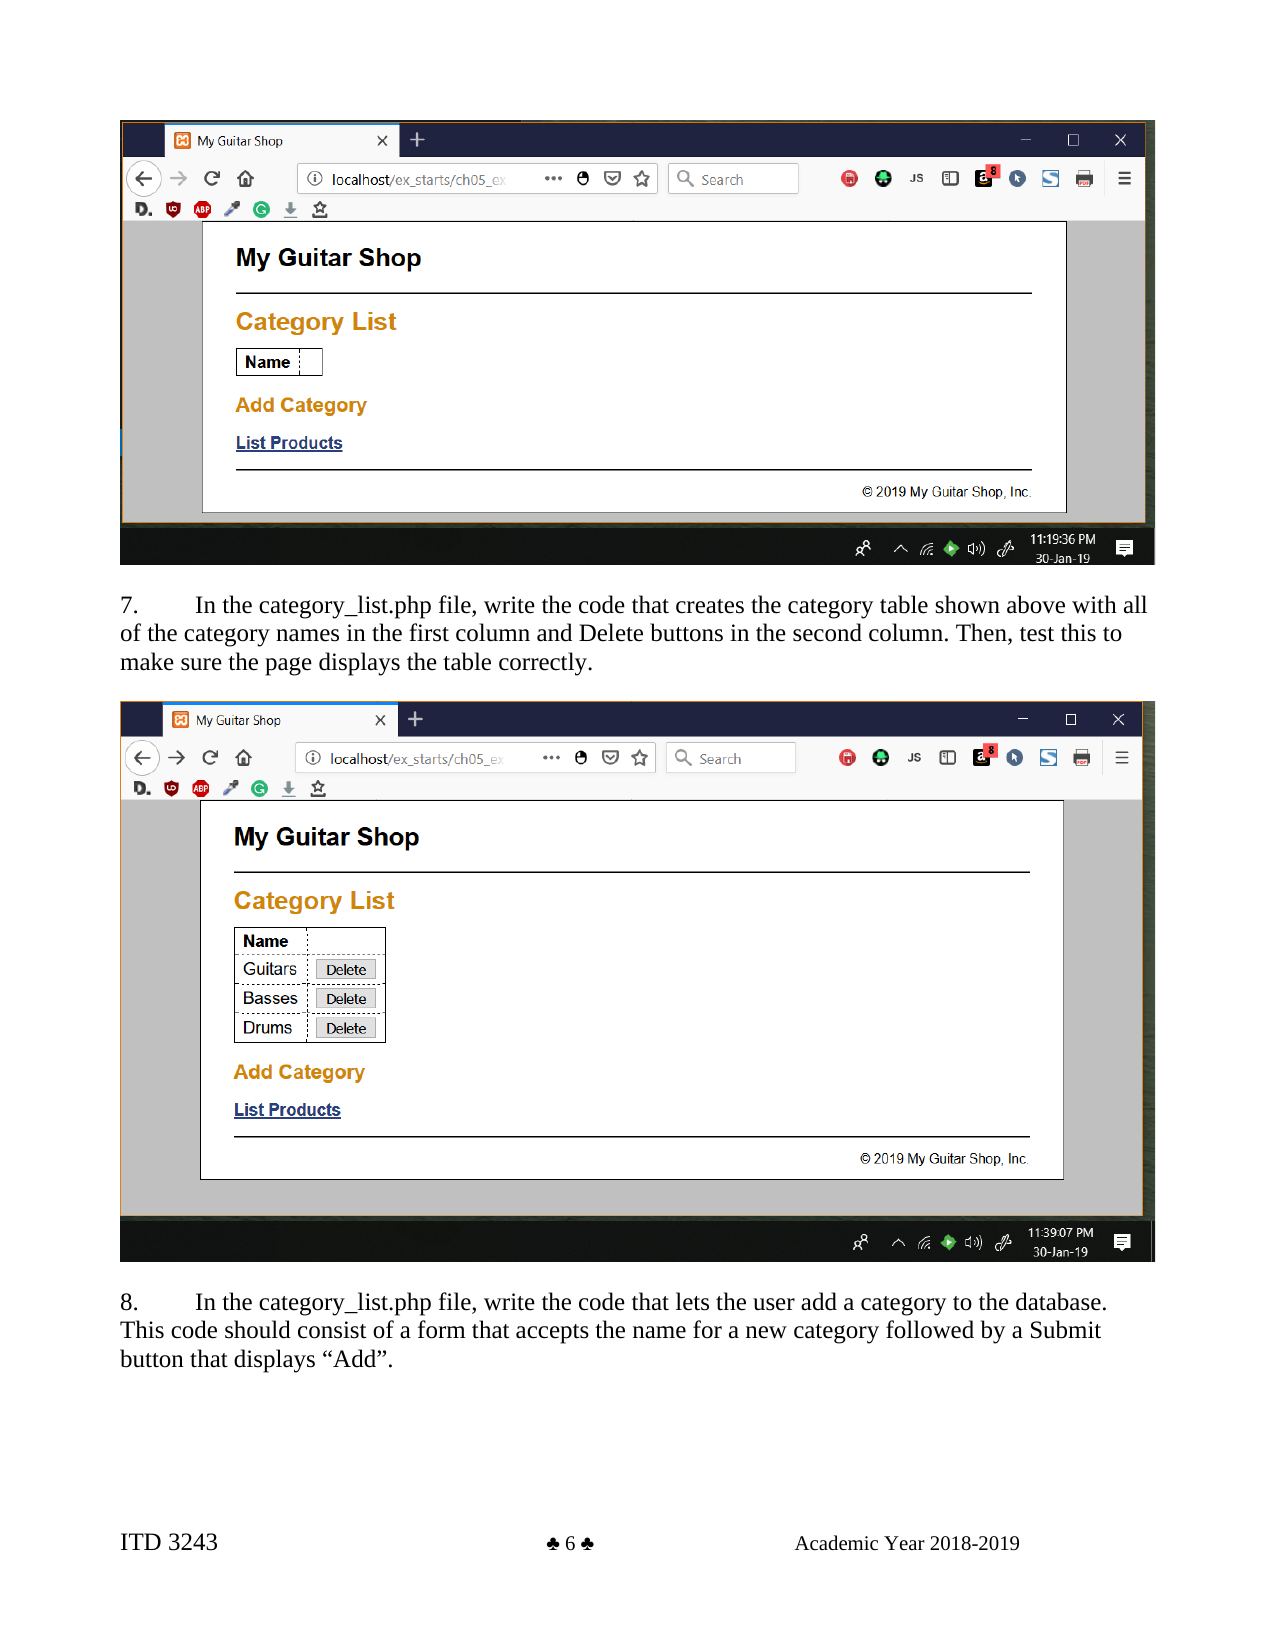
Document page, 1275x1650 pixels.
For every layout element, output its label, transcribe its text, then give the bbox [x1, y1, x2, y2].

text 8. In the category_list.php file, write the code that lets the user add a category to the database. This code should consist of a form that accepts the name for a new category followed by a Submit button that displays “Add”. [120, 1287, 1155, 1373]
picture [120, 120, 1155, 565]
text 7. In the category_list.php file, write the code that creates the category table shown above with all of the category names in the first column and Delete buttons in the second column. Then, test this to make sure the page displays the table correctly. [120, 590, 1155, 676]
picture [120, 701, 1155, 1262]
